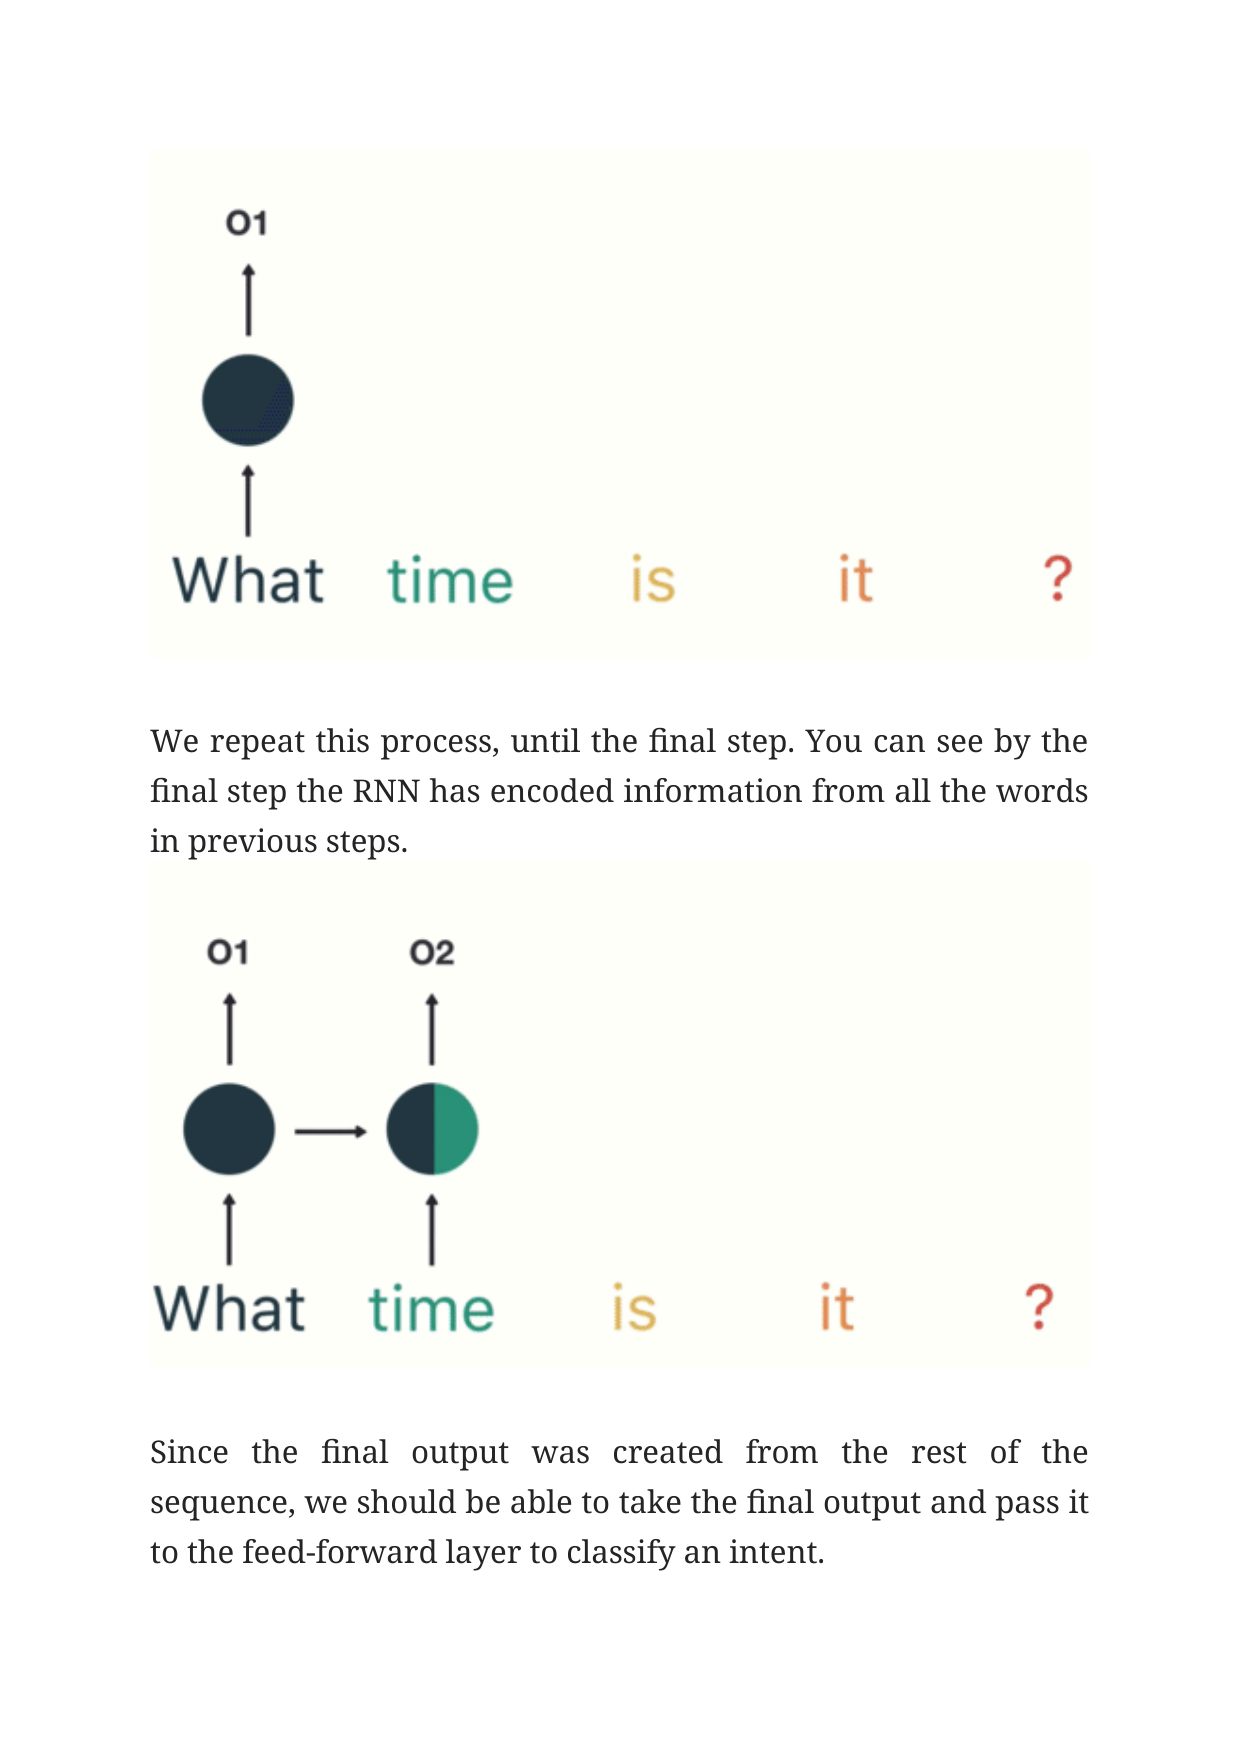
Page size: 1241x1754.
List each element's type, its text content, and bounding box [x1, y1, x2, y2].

text We repeat this process, until the final step. You can see by the final step the RNN has encoded information from all the words in previous steps. [150, 711, 1090, 861]
text Since the final output was created from the rest of the sequence, we should be able to take the final output and pass it to the feed-forward layer to classify an intent. [150, 1422, 1090, 1572]
picture [150, 861, 1091, 1369]
picture [150, 150, 1091, 658]
